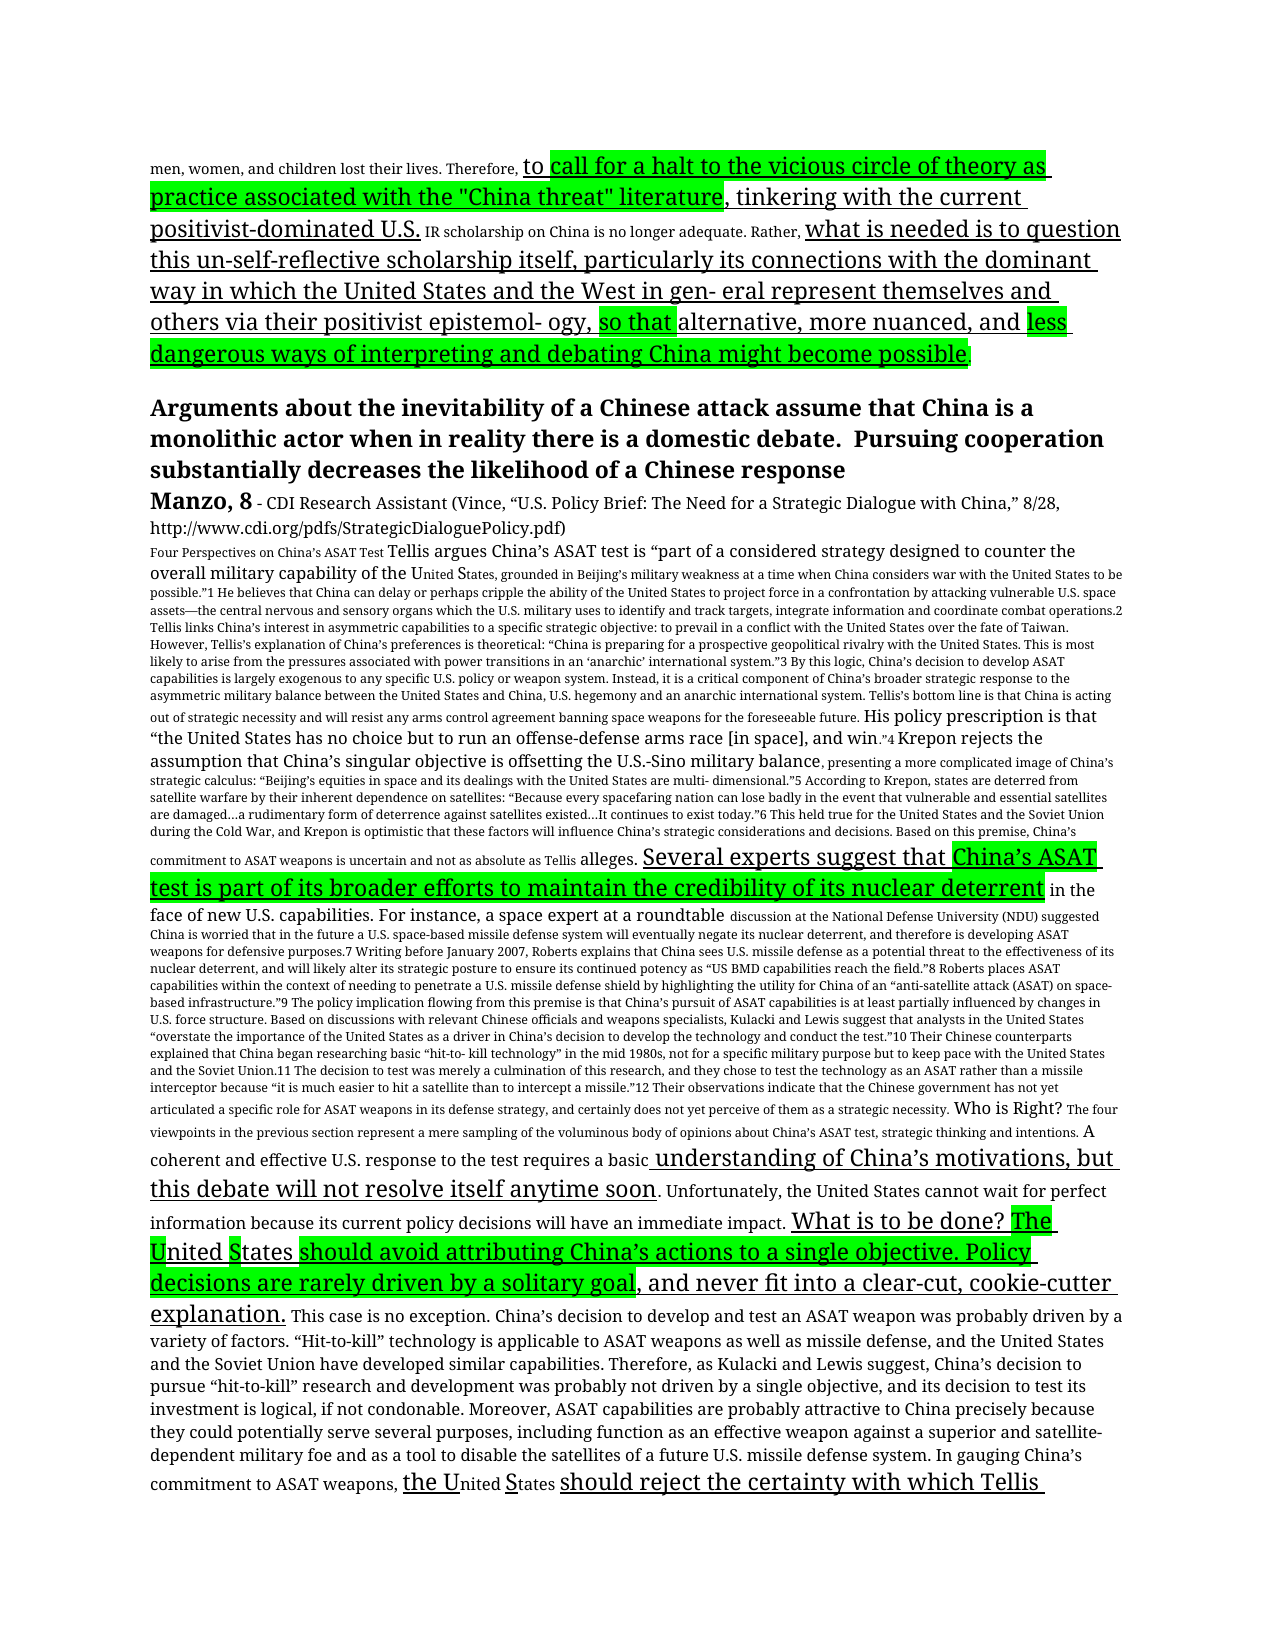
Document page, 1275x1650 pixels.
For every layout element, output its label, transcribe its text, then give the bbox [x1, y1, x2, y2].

text Arguments about the inevitability of a Chinese attack assume that China is a monolithic actor when in reality there is a domestic debate. Pursuing cooperation substantially decreases the likelihood of a Chinese response [150, 391, 1125, 485]
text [150, 539, 1125, 1497]
text Manzo, 8 - CDI Research Assistant (Vince, “U.S. Policy Brief: The Need for a Strategic Dialogue with China,” 8/28, http://www.cdi.org/pdfs/StrategicDialoguePolicy.pdf) [150, 485, 1125, 539]
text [150, 150, 1125, 369]
